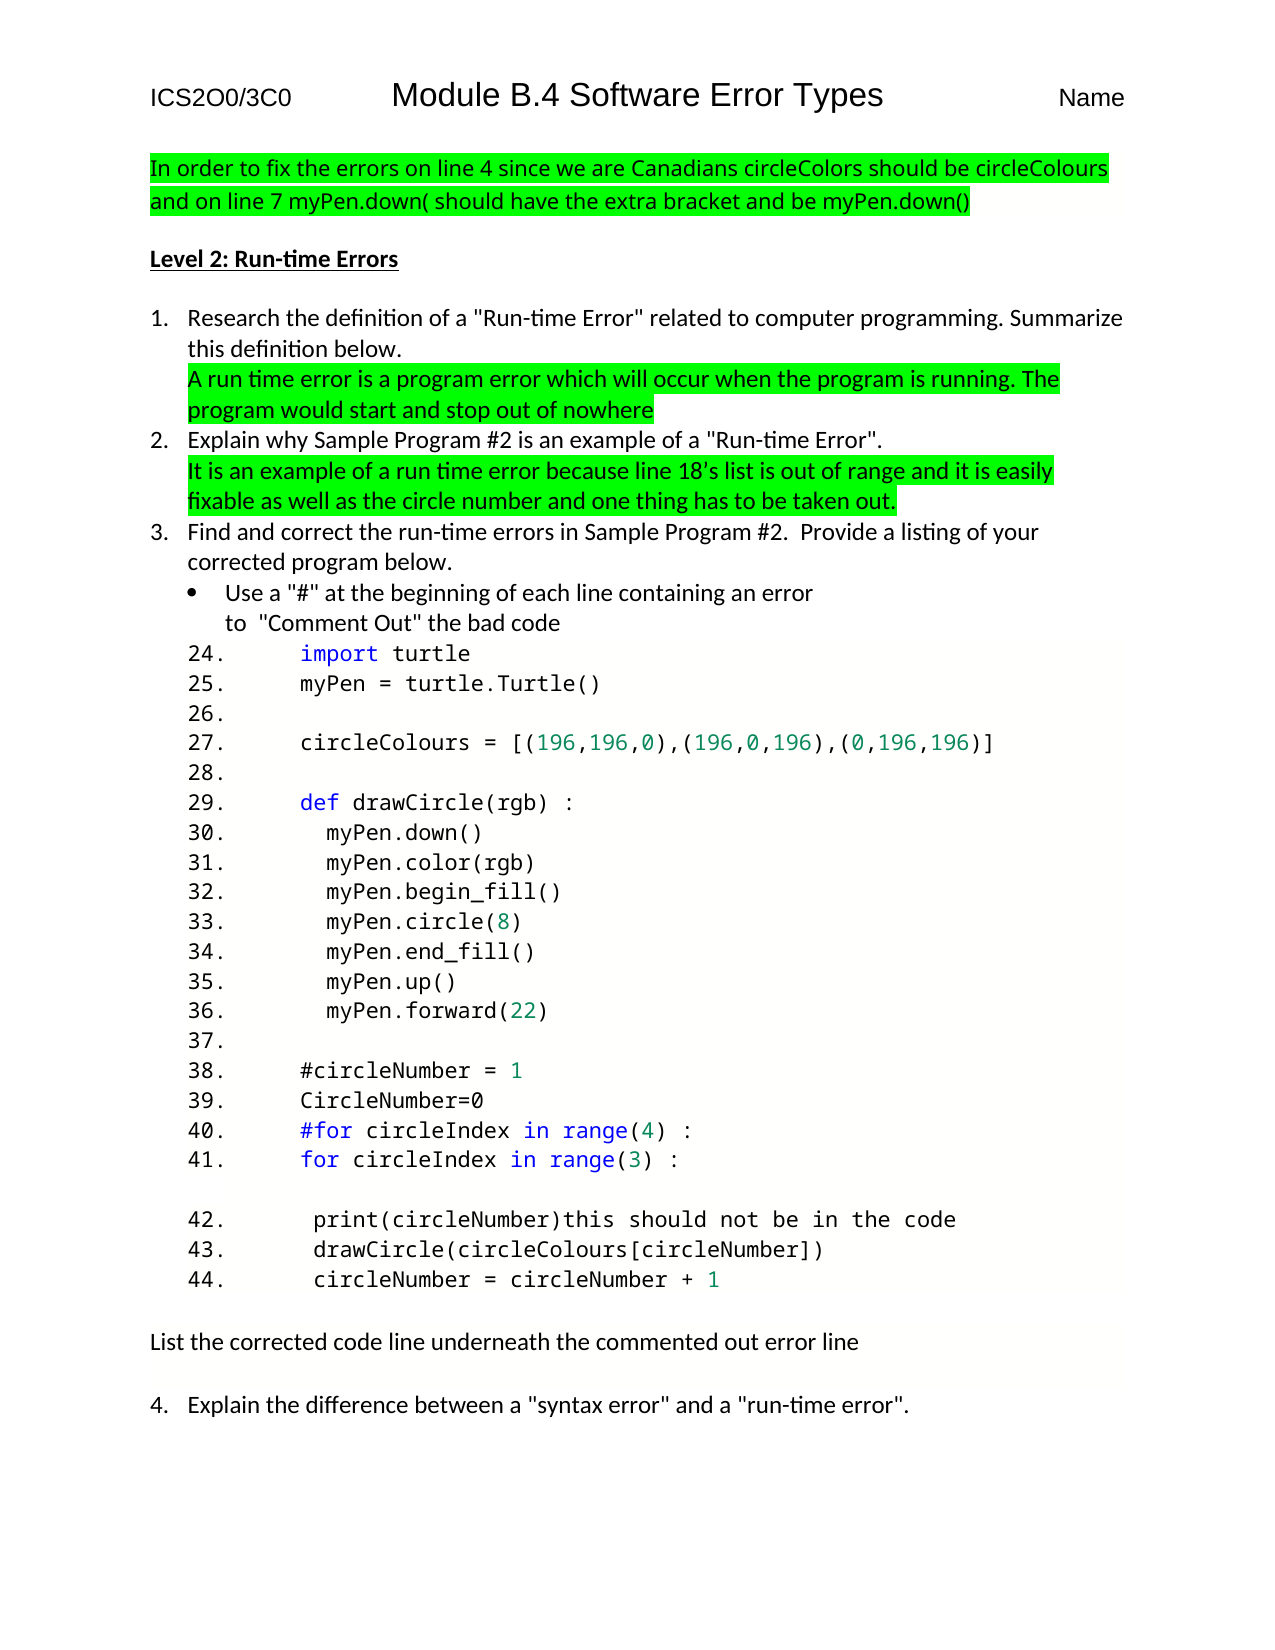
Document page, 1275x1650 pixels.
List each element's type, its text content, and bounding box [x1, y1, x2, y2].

list myPen.color(rgb) [187, 846, 1125, 876]
list Explain why Sample Program #2 is an example of a "Run-time Error". [150, 424, 1125, 455]
list myPen.circle(8) [187, 906, 1125, 936]
list def drawCircle(rgb) : [187, 787, 1125, 817]
list #circleNumber = 1 [187, 1055, 1125, 1085]
list CircleNumber=0 [187, 1085, 1125, 1114]
list circleColours = [(196,196,0),(196,0,196),(0,196,196)] [187, 727, 1125, 757]
list myPen.down() [187, 817, 1125, 846]
text Level 2: Run-time Errors [150, 244, 1125, 274]
text It is an example of a run time error because line 18’s list is out of range and it is easily fixable as well as the circle number and one thing has to be taken out. [897, 455, 1125, 516]
list myPen.up() [187, 966, 1125, 995]
list myPen.forward(22) [187, 995, 1125, 1025]
list Use a "#" at the beginning of each line containing an error to "Comment Out" the bad code [187, 577, 1125, 638]
text List the corrected code line underneath the commented out error line [150, 1324, 1125, 1389]
text A run time error is a program error which will occur when the program is running. The program would start and stop out of nowhere [654, 363, 1125, 424]
list Research the definition of a "Run-time Error" related to computer programming. Summarize this definition below. [150, 302, 1125, 363]
list Find and correct the run-time errors in Sample Program #2. Provide a listing of your corrected program below. [150, 516, 1125, 577]
list import turtle [187, 638, 1125, 668]
list Explain the difference between a "syntax error" and a "run-time error". [150, 1389, 1125, 1420]
list circleNumber = circleNumber + 1 [187, 1263, 1125, 1293]
list print(circleNumber)this should not be in the code [187, 1204, 1125, 1234]
list myPen.begin_fill() [187, 876, 1125, 906]
list drawCircle(circleColours[circleNumber]) [187, 1234, 1125, 1263]
list myPen = turtle.Turtle() [187, 668, 1125, 697]
text In order to fix the errors on line 4 since we are Canadians circleColors should be circleColours and on line 7 myPen.down( should have the extra bracket and be myPen.down() [150, 150, 1125, 216]
list myPen.end_fill() [187, 936, 1125, 966]
list #for circleIndex in range(4) : [187, 1114, 1125, 1144]
list for circleIndex in range(3) : [187, 1144, 1125, 1174]
